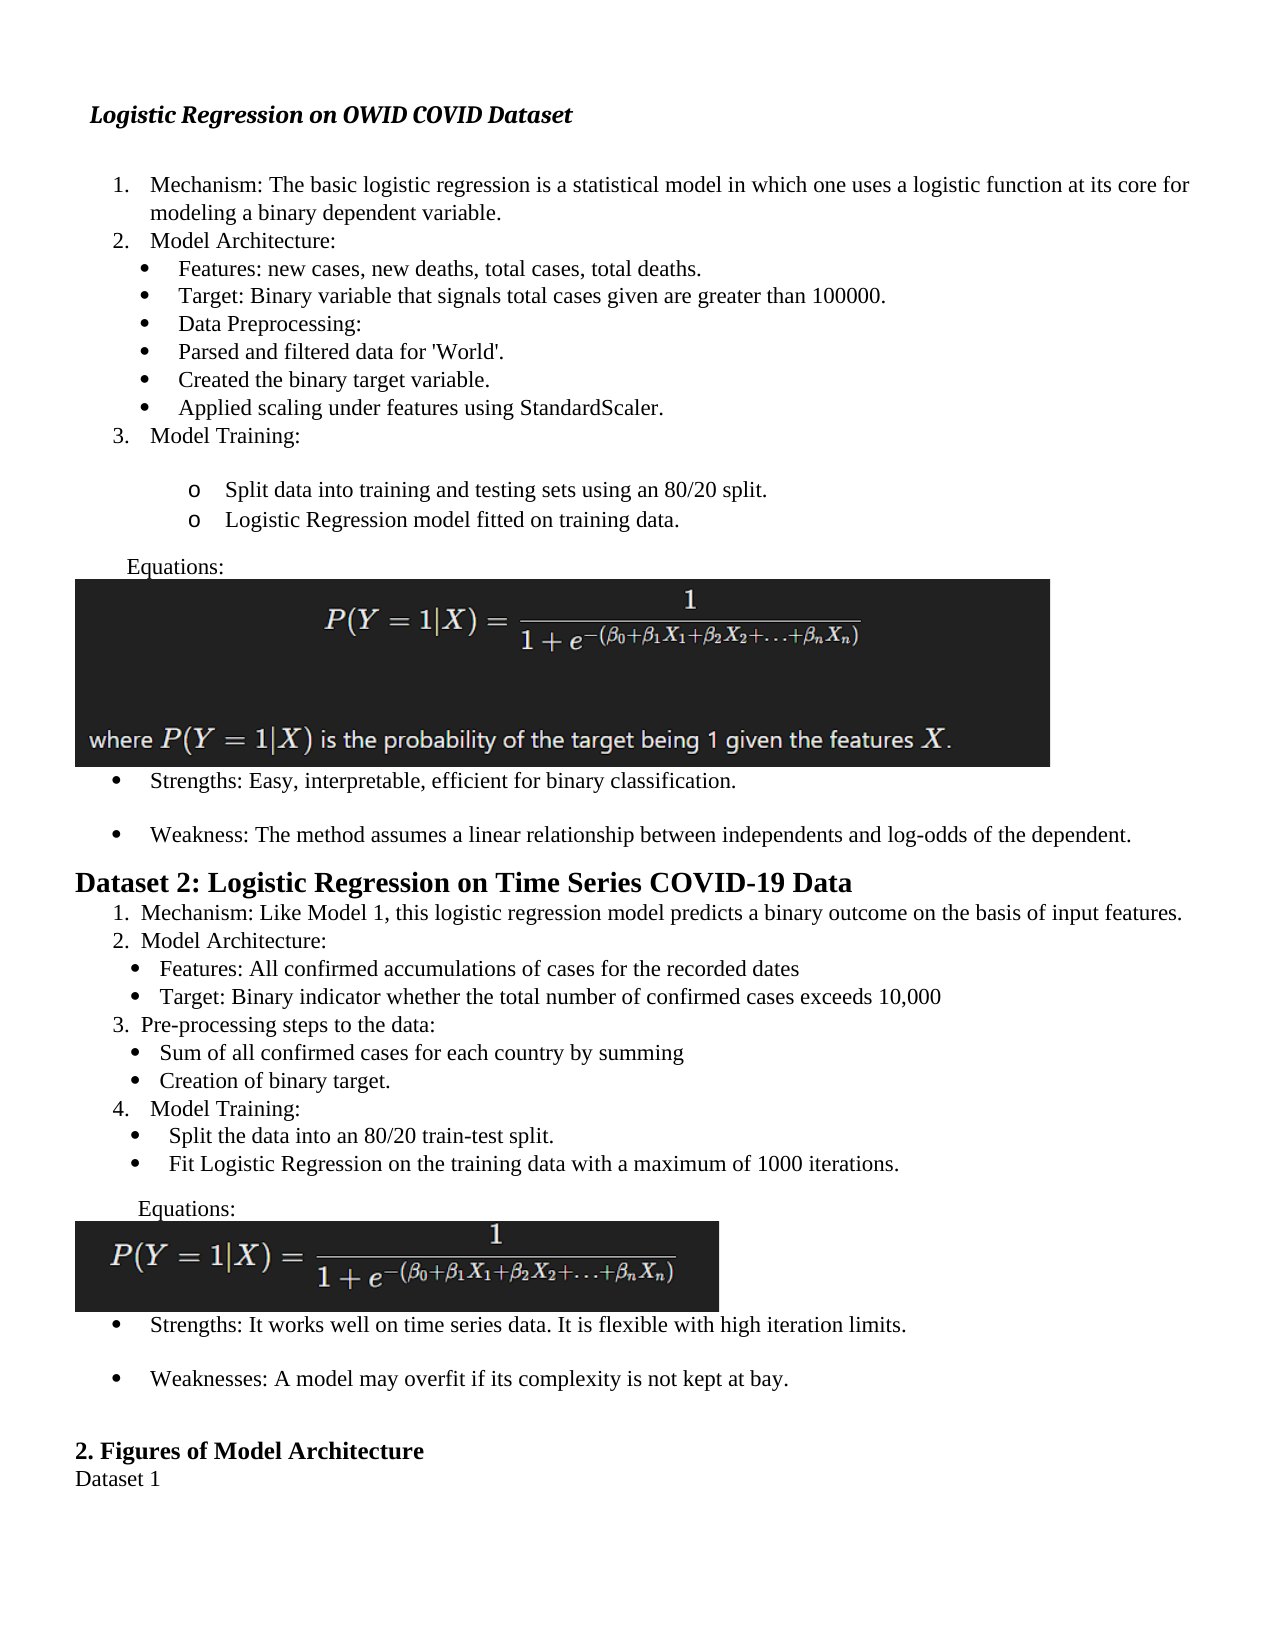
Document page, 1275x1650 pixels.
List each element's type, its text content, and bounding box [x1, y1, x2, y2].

list Parsed and filtered data for 'World'. [141, 338, 1200, 365]
list Features: new cases, new deaths, total cases, total deaths. [141, 255, 1200, 281]
list Model Training: [112, 422, 1200, 448]
list Logistic Regression model fitted on training data. [187, 506, 1200, 534]
list Data Preprocessing: [141, 311, 1200, 337]
text Dataset 1 [75, 1465, 1200, 1491]
list Split data into training and testing sets using an 80/20 split. [187, 476, 1200, 505]
picture [75, 1221, 720, 1312]
list Created the binary target variable. [141, 366, 1200, 393]
list Mechanism: Like Model 1, this logistic regression model predicts a binary outcome on the basis of input features. [112, 899, 1200, 926]
text 2. Figures of Model Architecture [75, 1436, 1200, 1465]
list Target: Binary indicator whether the total number of confirmed cases exceeds 10,000 [131, 983, 1200, 1009]
list Sum of all confirmed cases for each country by summing [131, 1039, 1200, 1065]
list Model Architecture: [112, 227, 1200, 253]
list Creation of binary target. [131, 1067, 1200, 1093]
list Model Training: [112, 1094, 1200, 1121]
subtitle Logistic Regression on OWID COVID Dataset [89, 101, 1200, 130]
list Applied scaling under features using StandardScaler. [141, 394, 1200, 421]
text Equations: [75, 1195, 1200, 1221]
list Fit Logistic Regression on the training data with a maximum of 1000 iterations. [131, 1150, 1200, 1177]
list Features: All confirmed accumulations of cases for the recorded dates [131, 955, 1200, 981]
list Weakness: The method assumes a linear relationship between independents and log-odds of the dependent. [112, 821, 1200, 847]
list Mechanism: The basic logistic regression is a statistical model in which one uses a logistic function at its core for modeling a binary dependent variable. [112, 171, 1200, 225]
list Strengths: It works well on time series data. It is flexible with high iteration limits. [112, 1311, 1200, 1337]
text Equations: [75, 553, 1200, 579]
list Pre-processing steps to the data: [112, 1011, 1200, 1037]
list Split the data into an 80/20 train-test split. [131, 1122, 1200, 1149]
list Weaknesses: A model may overfit if its complexity is not kept at bay. [112, 1365, 1200, 1392]
text Dataset 2: Logistic Regression on Time Series COVID-19 Data [75, 866, 1200, 899]
list Model Architecture: [112, 927, 1200, 953]
picture [75, 579, 1050, 767]
list Target: Binary variable that signals total cases given are greater than 100000. [141, 283, 1200, 309]
list Strengths: Easy, interpretable, efficient for binary classification. [112, 767, 1200, 793]
